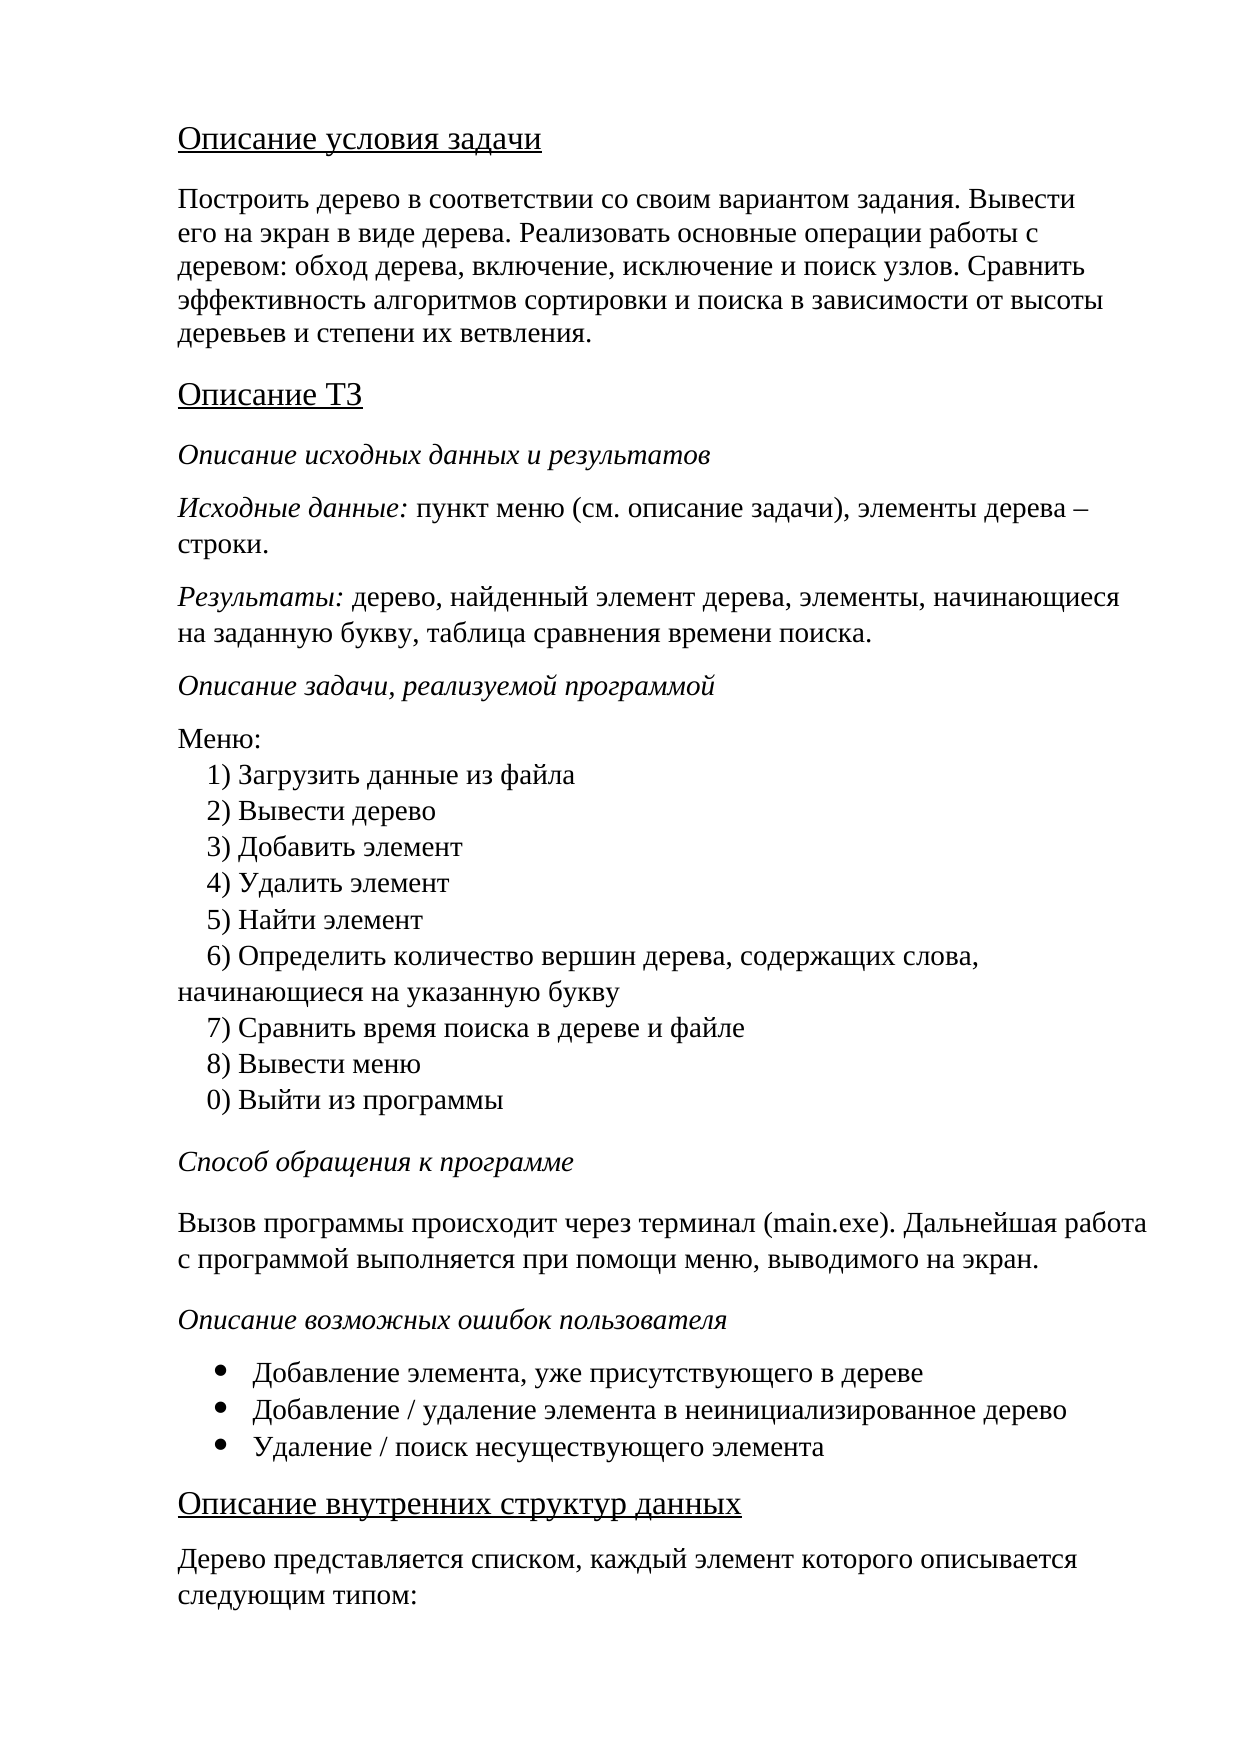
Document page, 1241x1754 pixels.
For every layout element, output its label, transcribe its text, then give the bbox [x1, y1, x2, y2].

text деревом: обход дерева, включение, исключение и поиск узлов. Сравнить [177, 248, 1152, 282]
text Построить дерево в соответствии со своим вариантом задания. Вывести [177, 181, 1152, 215]
text 0) Выйти из программы [177, 1082, 1152, 1116]
text Описание условия задачи [177, 118, 1152, 156]
text Исходные данные: пункт меню (см. описание задачи), элементы дерева – строки. [177, 490, 1152, 560]
text Описание внутренних структур данных [177, 1483, 1152, 1521]
text его на экран в виде дерева. Реализовать основные операции работы с [177, 215, 1152, 248]
text Вызов программы происходит через терминал (main.exe). Дальнейшая работа с программой выполняется при помощи меню, выводимого на экран. [177, 1205, 1152, 1274]
text 2) Вывести дерево [177, 793, 1152, 827]
text 8) Вывести меню [177, 1046, 1152, 1080]
text деревьев и степени их ветвления. [177, 316, 1152, 349]
list Добавление / удаление элемента в неинициализированное дерево [215, 1392, 1152, 1427]
list Удаление / поиск несуществующего элемента [215, 1429, 1152, 1464]
list Добавление элемента, уже присутствующего в дереве [215, 1355, 1152, 1389]
text 6) Определить количество вершин дерева, содержащих слова, начинающиеся на указанную букву [177, 938, 1152, 1008]
text Меню: [177, 721, 1152, 754]
text 4) Удалить элемент [177, 866, 1152, 899]
text 5) Найти элемент [177, 902, 1152, 935]
text Способ обращения к программе [177, 1144, 1152, 1177]
text Описание ТЗ [177, 374, 1152, 412]
text Дерево представляется списком, каждый элемент которого описывается следующим типом: [177, 1541, 1152, 1611]
text 7) Сравнить время поиска в дереве и файле [177, 1010, 1152, 1044]
text Описание задачи, реализуемой программой [177, 668, 1152, 702]
text Описание исходных данных и результатов [177, 437, 1152, 471]
text Описание возможных ошибок пользователя [177, 1302, 1152, 1336]
text 3) Добавить элемент [177, 829, 1152, 863]
text Результаты: дерево, найденный элемент дерева, элементы, начинающиеся на заданную букву, таблица сравнения времени поиска. [177, 579, 1152, 649]
text 1) Загрузить данные из файла [177, 757, 1152, 791]
text эффективность алгоритмов сортировки и поиска в зависимости от высоты [177, 282, 1152, 316]
